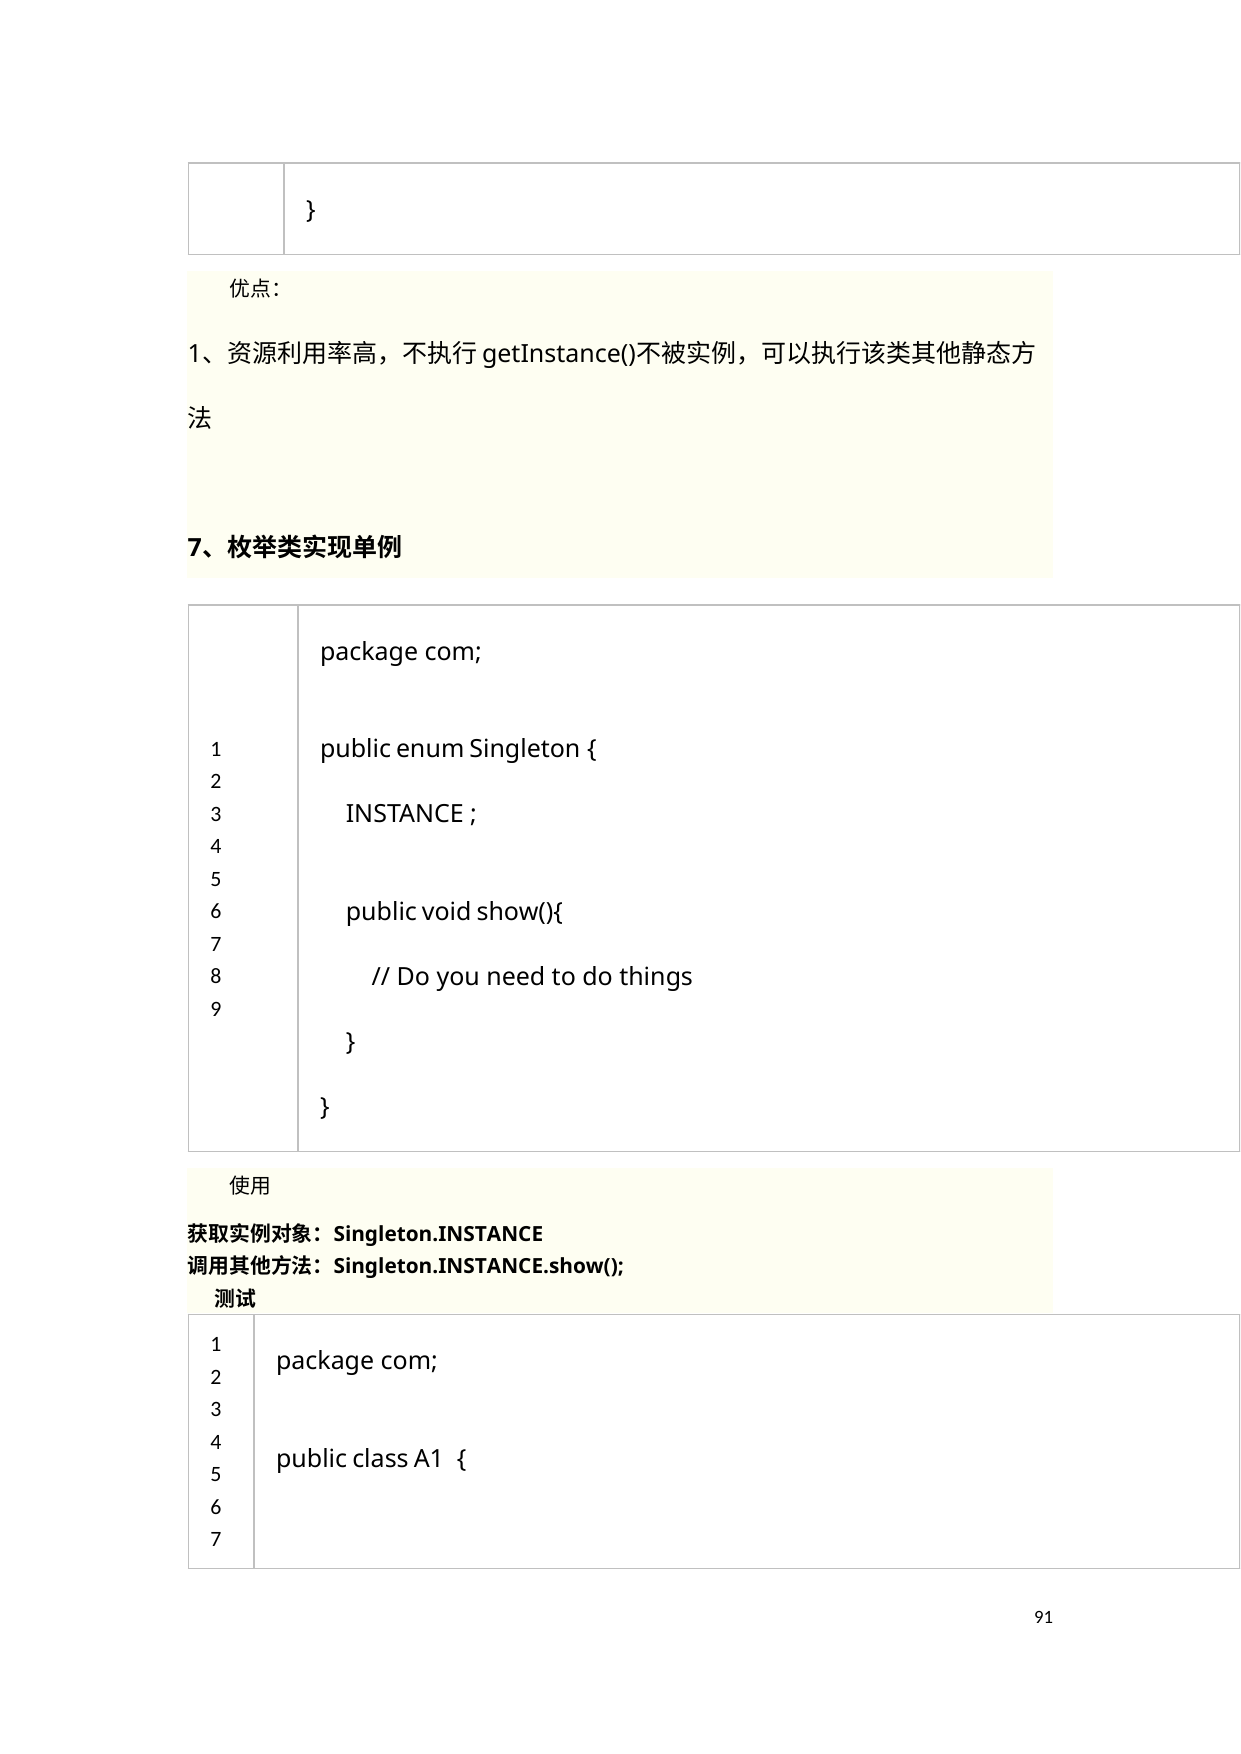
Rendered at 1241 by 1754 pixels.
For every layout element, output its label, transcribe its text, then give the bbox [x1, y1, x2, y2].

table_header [285, 164, 1239, 253]
text 1、资源利用率高，不执行getInstance()不被实例，可以执行该类其他静态方法 [187, 319, 1053, 449]
text 优点： [187, 271, 1053, 303]
text 测试 [187, 1281, 1053, 1313]
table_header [255, 1315, 1239, 1567]
text 获取实例对象：Singleton.INSTANCE [187, 1216, 1053, 1248]
text 调用其他方法：Singleton.INSTANCE.show(); [187, 1248, 1053, 1281]
subtitle 7、枚举类实现单例 [187, 513, 1053, 578]
table_header 1 2 3 4 5 6 7 8 9 [189, 606, 297, 1151]
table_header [189, 1315, 253, 1567]
table_header package com; public enum Singleton { INSTANCE ; public void show(){ // Do you need to do things } } [299, 606, 1239, 1151]
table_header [189, 164, 283, 253]
text 使用 [187, 1168, 1053, 1200]
